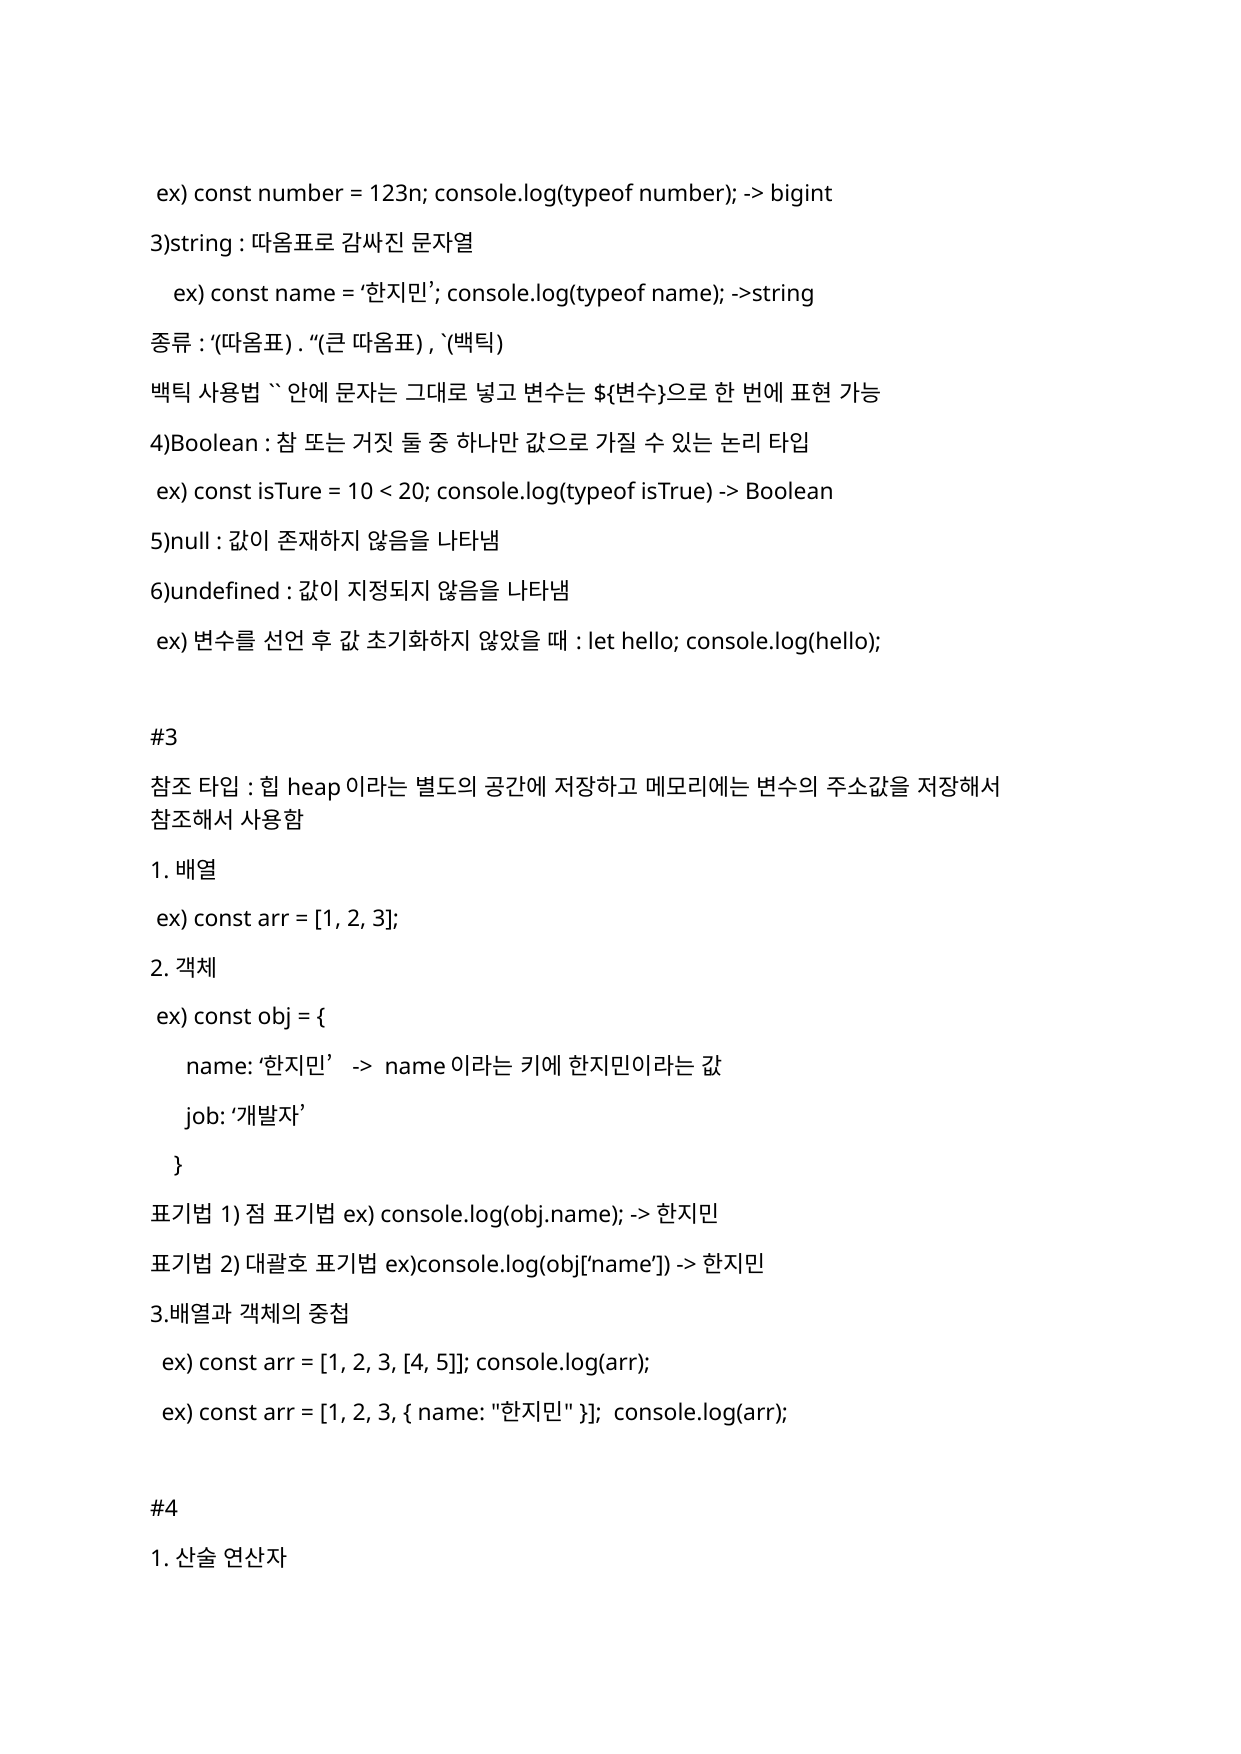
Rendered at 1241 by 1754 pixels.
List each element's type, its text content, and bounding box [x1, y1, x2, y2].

text ex) const name = ‘한지민’; console.log(typeof name); ->string [150, 275, 1090, 308]
text 3)string : 따옴표로 감싸진 문자열 [150, 225, 1090, 258]
text 5)null : 값이 존재하지 않음을 나타냄 [150, 523, 1090, 556]
text 2. 객체 [150, 950, 1090, 983]
text #4 [150, 1492, 1090, 1523]
text 참조 타입 : 힙 heap이라는 별도의 공간에 저장하고 메모리에는 변수의 주소값을 저장해서 참조해서 사용함 [150, 769, 1090, 835]
text 3.배열과 객체의 중첩 [150, 1296, 1090, 1329]
text 1. 산술 연산자 [150, 1539, 1090, 1573]
text job: ‘개발자’ [150, 1098, 1090, 1131]
text 1. 배열 [150, 852, 1090, 885]
text ex) const isTure = 10 < 20; console.log(typeof isTrue) -> Boolean [150, 475, 1090, 506]
text ex) const number = 123n; console.log(typeof number); -> bigint [150, 177, 1090, 208]
text 백틱 사용법 `` 안에 문자는 그대로 넣고 변수는 ${변수}으로 한 번에 표현 가능 [150, 375, 1090, 408]
text 6)undefined : 값이 지정되지 않음을 나타냄 [150, 573, 1090, 606]
text ex) const obj = { [150, 1000, 1090, 1031]
text ex) const arr = [1, 2, 3, [4, 5]]; console.log(arr); [150, 1346, 1090, 1377]
text 표기법 1) 점 표기법 ex) console.log(obj.name); -> 한지민 [150, 1196, 1090, 1229]
text #3 [150, 721, 1090, 752]
text 표기법 2) 대괄호 표기법 ex)console.log(obj[‘name’]) -> 한지민 [150, 1246, 1090, 1279]
text ex) const arr = [1, 2, 3]; [150, 902, 1090, 933]
text 4)Boolean : 참 또는 거짓 둘 중 하나만 값으로 가질 수 있는 논리 타입 [150, 425, 1090, 458]
text name: ‘한지민’ -> name이라는 키에 한지민이라는 값 [150, 1048, 1090, 1081]
text ex) const arr = [1, 2, 3, { name: "한지민" }]; console.log(arr); [150, 1394, 1090, 1427]
text 종류 : ‘(따옴표) . “(큰 따옴표) , `(백틱) [150, 325, 1090, 358]
text } [150, 1148, 1090, 1179]
text ex) 변수를 선언 후 값 초기화하지 않았을 때 : let hello; console.log(hello); [150, 623, 1090, 656]
